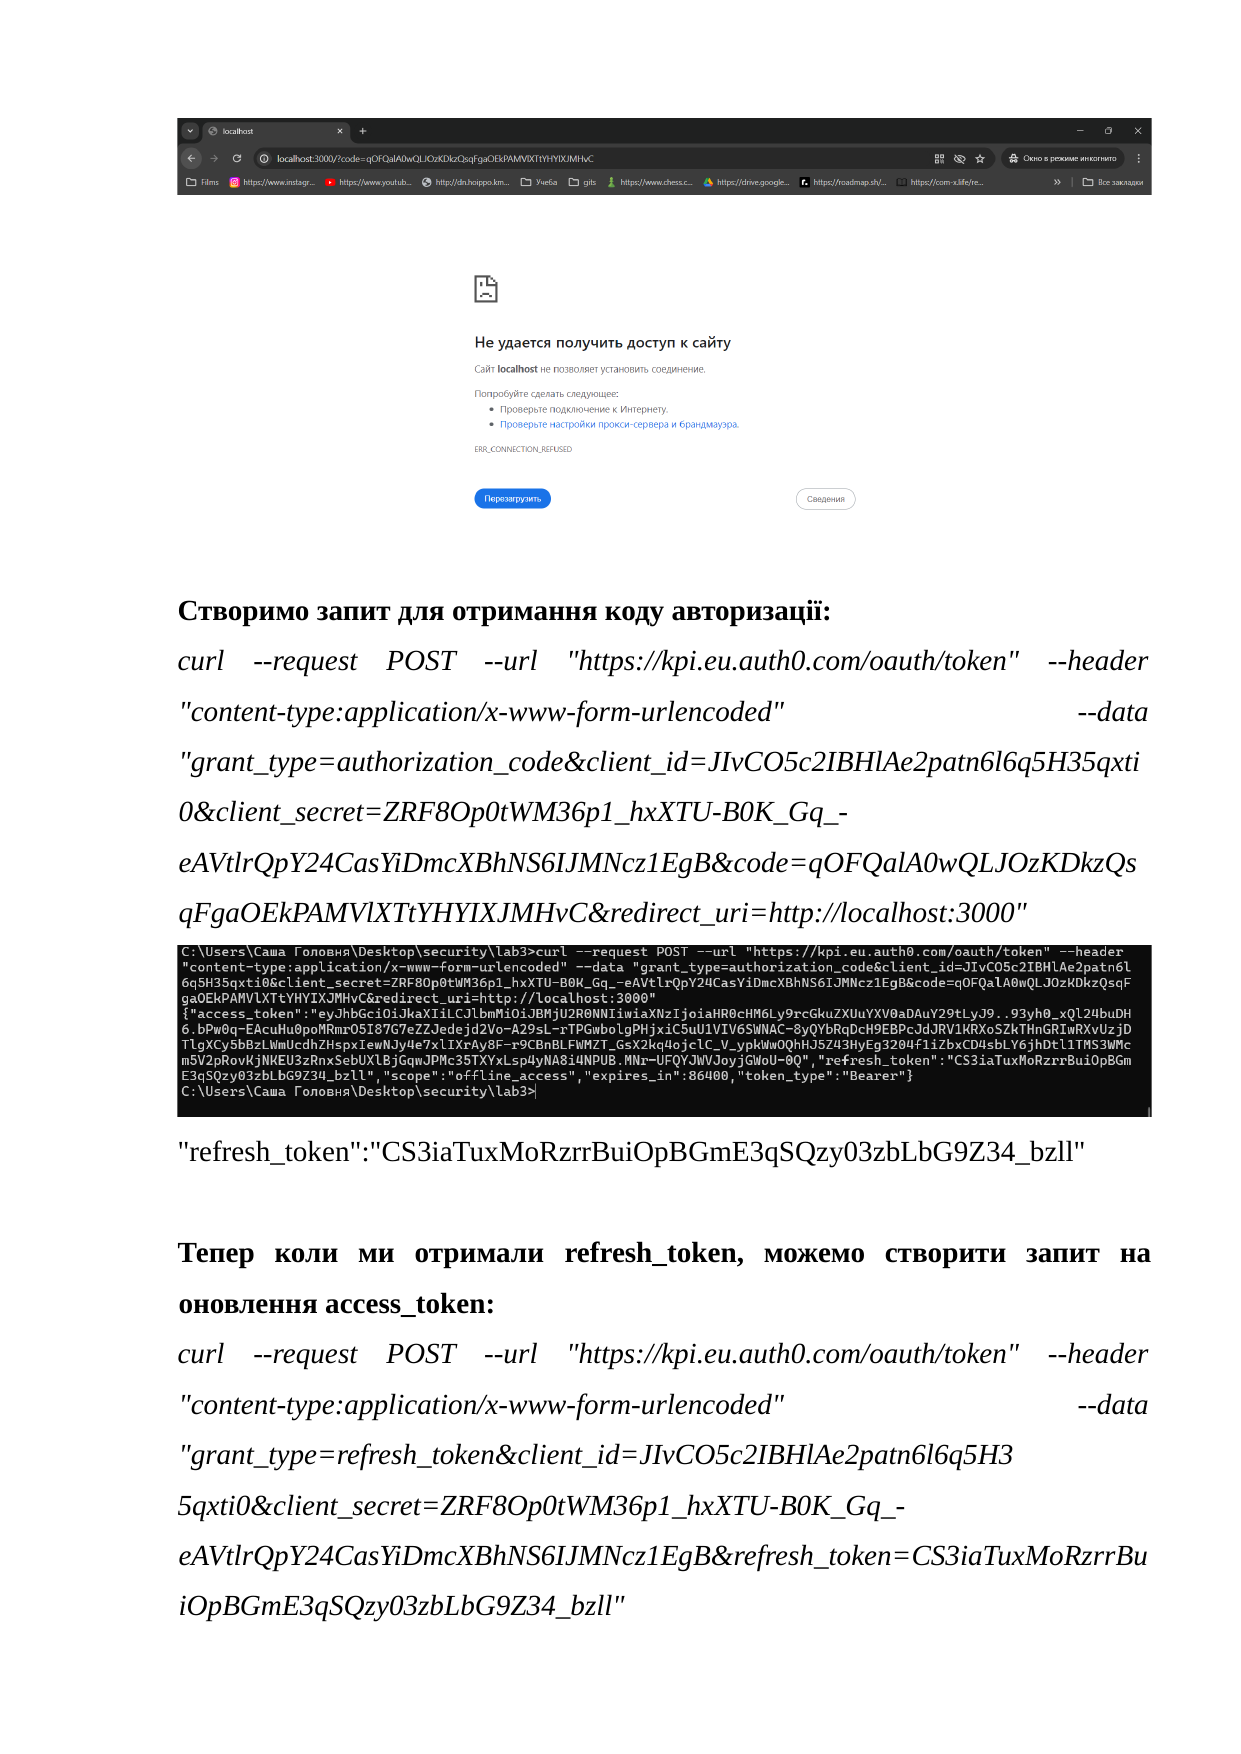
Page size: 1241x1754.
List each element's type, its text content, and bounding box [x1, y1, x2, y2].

picture [177, 118, 1152, 525]
text "refresh_token":"CS3iaTuxMoRzrrBuiOpBGmE3qSQzy03zbLbG9Z34_bzll" [177, 1134, 1152, 1168]
text 5qxti0&client_secret=ZRF8Op0tWM36p1_hxXTU-B0K_Gq_-eAVtlrQpY24CasYiDmcXBhNS6IJMNcz1EgB&refresh_token=CS3iaTuxMoRzrrBuiOpBGmE3qSQzy03zbLbG9Z34_bzll" [177, 1488, 1152, 1622]
text curl --request POST --url "https://kpi.eu.auth0.com/oauth/token" --header "content-type:application/x-www-form-urlencoded" --data "grant_type=refresh_token&client_id=JIvCO5c2IBHlAe2patn6l6q5H3 [177, 1337, 1152, 1471]
picture [177, 945, 1152, 1117]
text Створимо запит для отримання коду авторизації: [177, 593, 1152, 626]
text Тепер коли ми отримали refresh_token, можемо створити запит на оновлення access_token: [177, 1236, 1152, 1319]
text curl --request POST --url "https://kpi.eu.auth0.com/oauth/token" --header "content-type:application/x-www-form-urlencoded" --data "grant_type=authorization_code&client_id=JIvCO5c2IBHlAe2patn6l6q5H35qxti0&client_secret=ZRF8Op0tWM36p1_hxXTU-B0K_Gq_-eAVtlrQpY24CasYiDmcXBhNS6IJMNcz1EgB&code=qOFQalA0wQLJOzKDkzQsqFgaOEkPAMVlXTtYHYIXJMHvC&redirect_uri=http://localhost:3000" [177, 643, 1152, 929]
